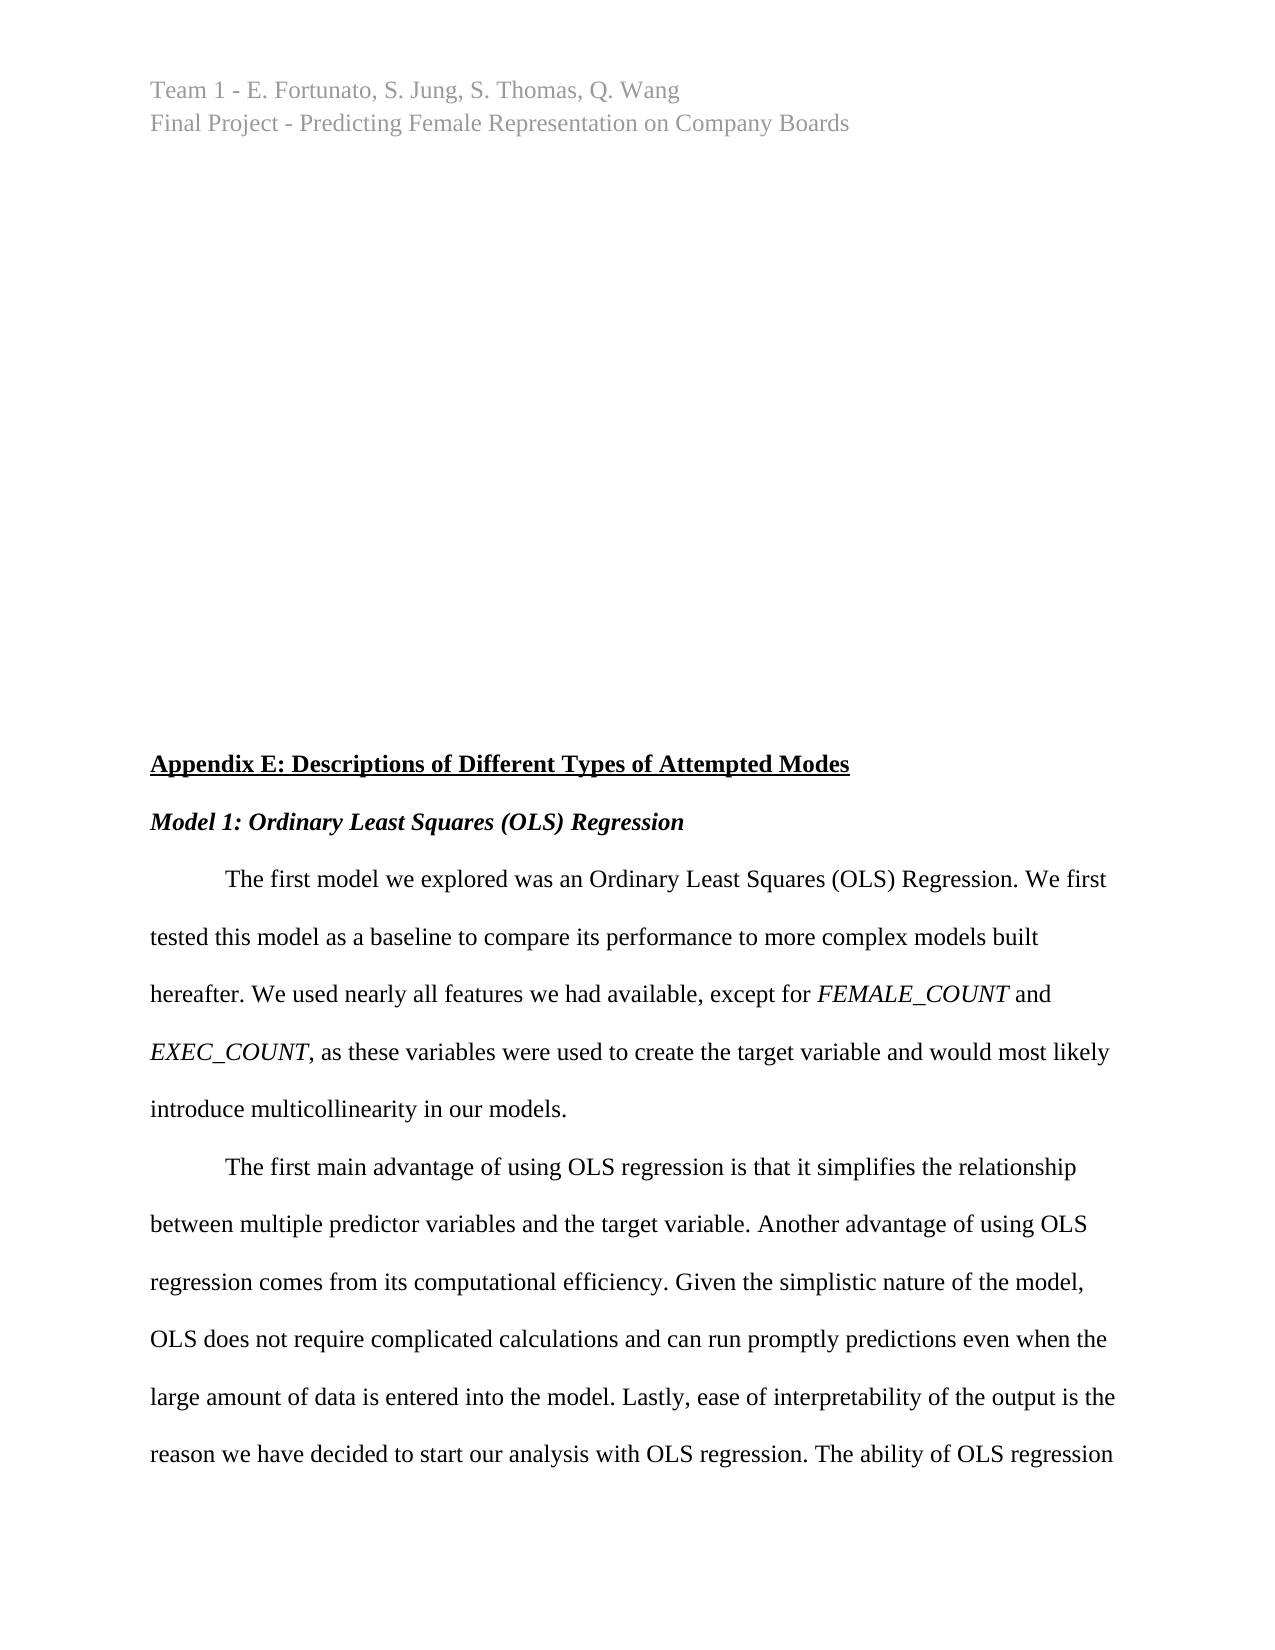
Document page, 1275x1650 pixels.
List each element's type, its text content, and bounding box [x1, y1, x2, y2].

text The first model we explored was an Ordinary Least Squares (OLS) Regression. We first tested this model as a baseline to compare its performance to more complex models built hereafter. We used nearly all features we had available, except for FEMALE_COUNT and EXEC_COUNT, as these variables were used to create the target variable and would most likely introduce multicollinearity in our models. [150, 864, 1125, 1123]
text Model 1: Ordinary Least Squares (OLS) Regression [150, 807, 1125, 835]
text Appendix E: Descriptions of Different Types of Attempted Modes [150, 749, 1125, 778]
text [150, 1152, 1125, 1468]
